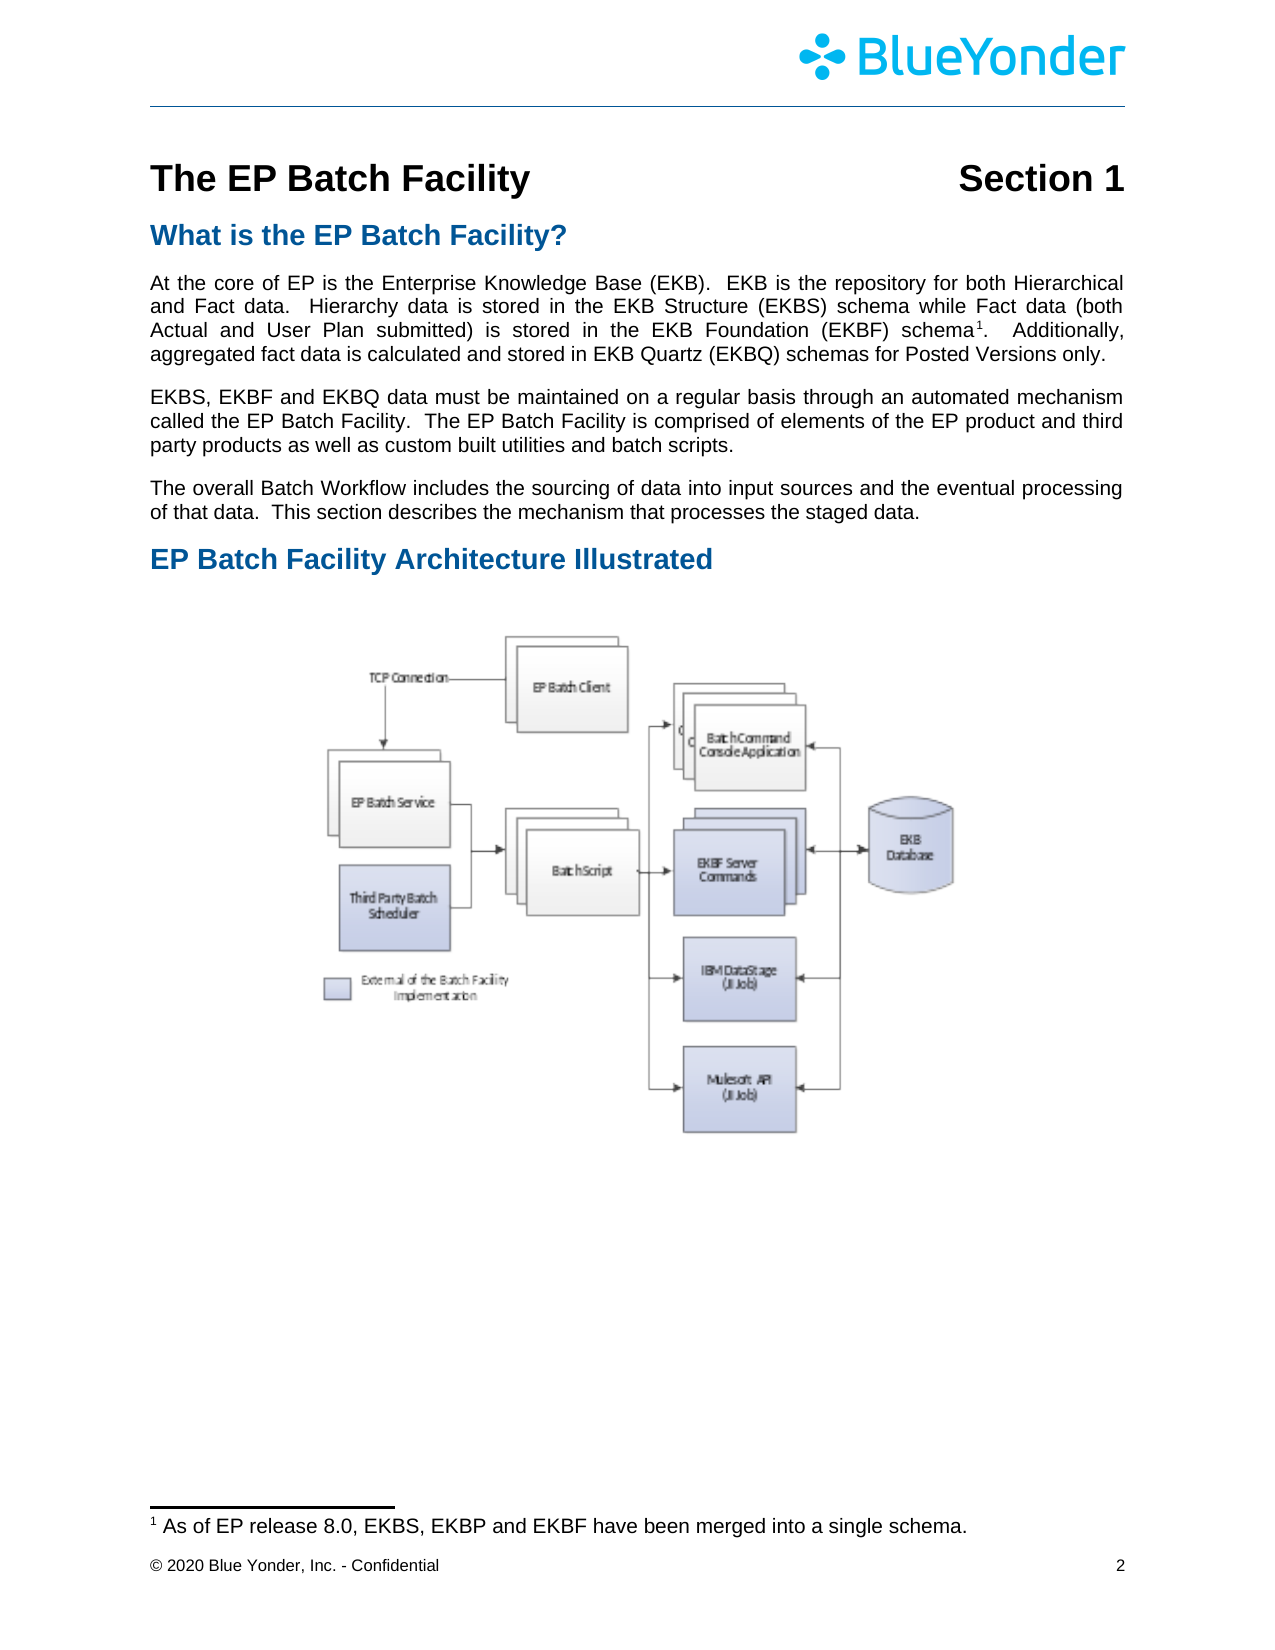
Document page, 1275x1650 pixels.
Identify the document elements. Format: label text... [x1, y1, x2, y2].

text At the core of EP is the Enterprise Knowledge Base (EKB). EKB is the repository for both Hierarchical and Fact data. Hierarchy data is stored in the EKB Structure (EKBS) schema while Fact data (both Actual and User Plan submitted) is stored in the EKB Foundation (EKBF) schema. Additionally, aggregated fact data is calculated and stored in EKB Quartz (EKBQ) schemas for Posted Versions only. [150, 270, 1125, 366]
picture [798, 32, 1127, 81]
subtitle The EP Batch Facility Section 1 [150, 156, 1125, 199]
text The overall Batch Workflow includes the sourcing of data into input sources and the eventual processing of that data. This section describes the mechanism that processes the staged data. [150, 476, 1125, 523]
subtitle What is the EP Batch Facility? [150, 218, 1125, 252]
text EKBS, EKBF and EKBQ data must be maintained on a regular basis through an automated mechanism called the EP Batch Facility. The EP Batch Facility is comprised of elements of the EP product and third party products as well as custom built utilities and batch scripts. [150, 385, 1125, 457]
subtitle EP Batch Facility Architecture Illustrated [150, 542, 1125, 576]
